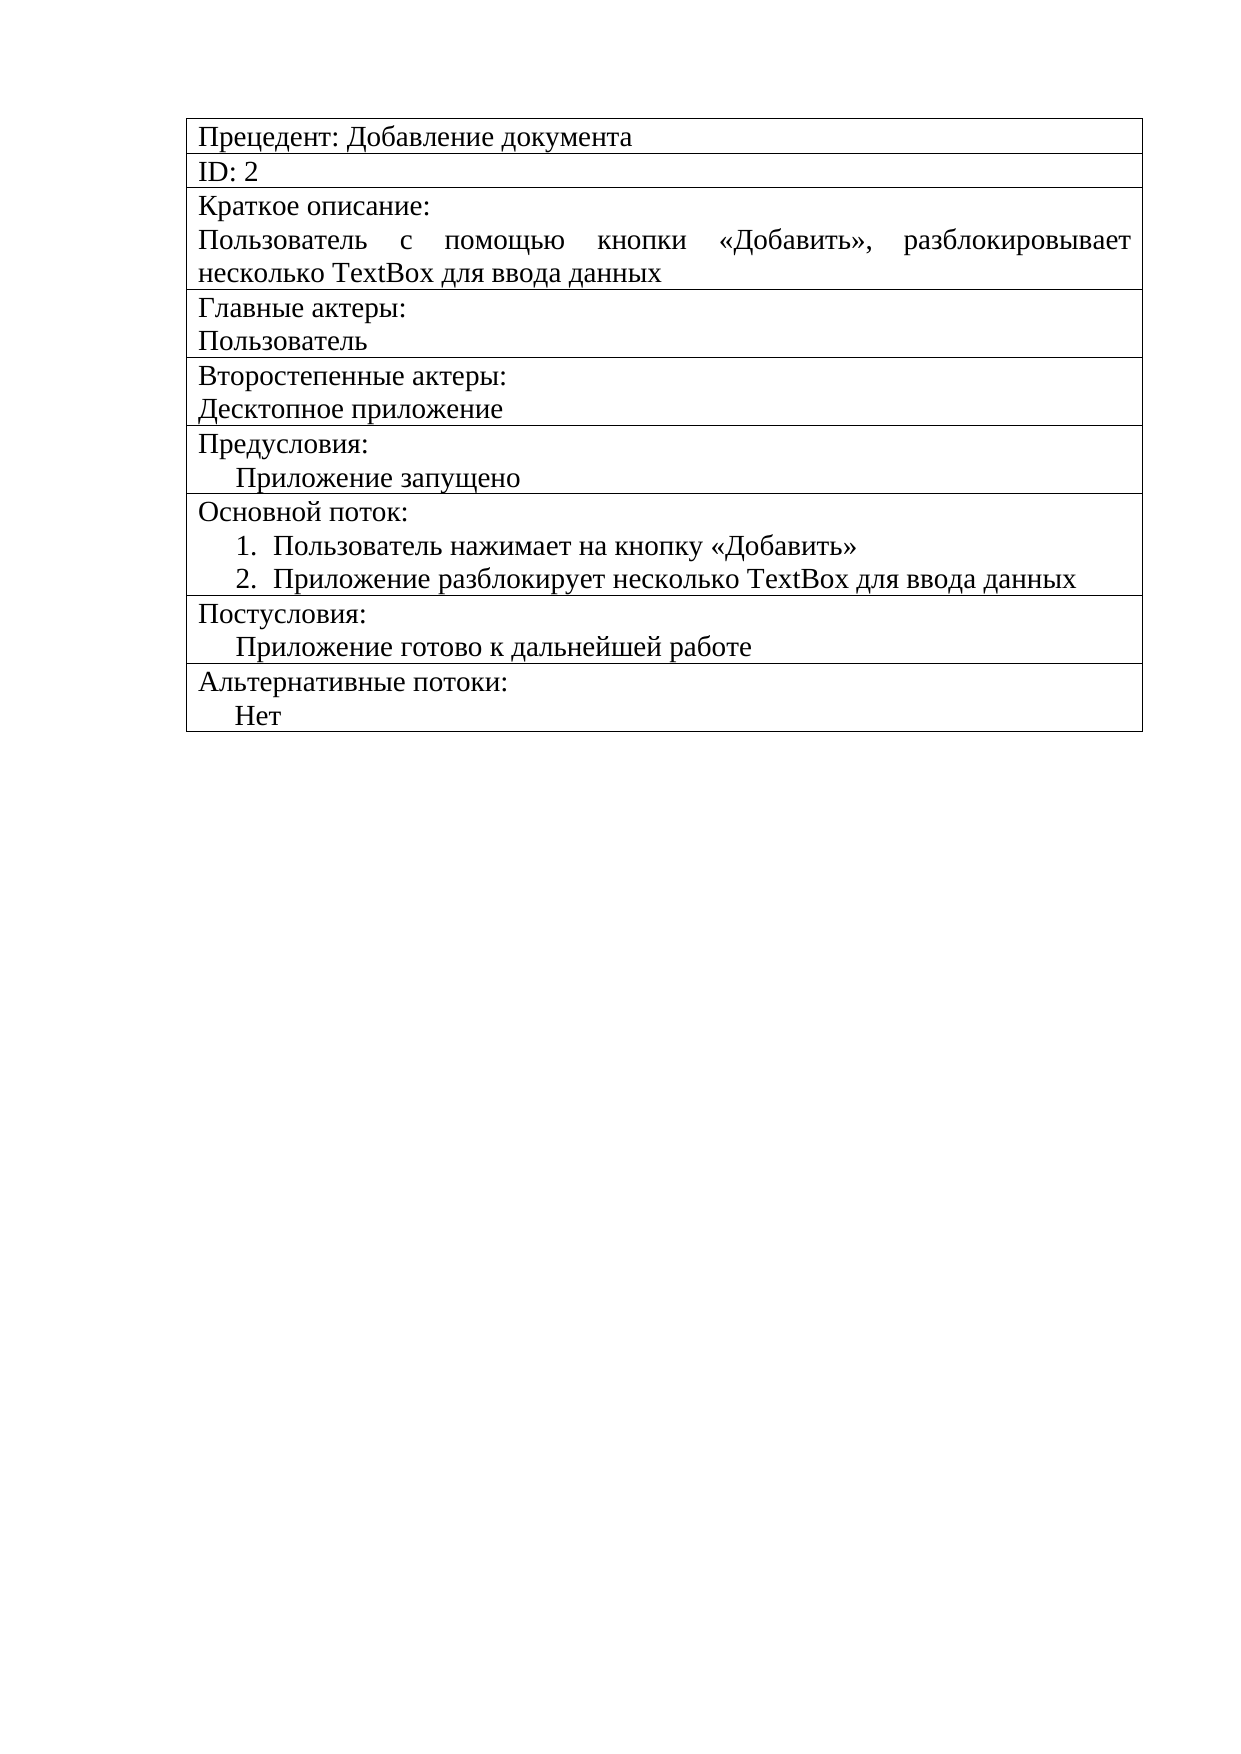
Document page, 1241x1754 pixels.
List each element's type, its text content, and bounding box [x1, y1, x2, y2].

table_cell Главные актеры: Пользователь [187, 290, 1142, 357]
table_header Прецедент: Добавление документа [187, 119, 1142, 153]
table_cell Постусловия: Приложение готово к дальнейшей работе [187, 596, 1142, 663]
table_cell ID: 2 [187, 154, 1142, 187]
table_cell Предусловия: Приложение запущено [187, 426, 1142, 493]
table_cell Второстепенные актеры: Десктопное приложение [187, 358, 1142, 425]
table_cell Альтернативные потоки: Нет [187, 664, 1142, 731]
table_cell Основной поток: Пользователь нажимает на кнопку «Добавить» Приложение разблокирует несколько TextBox для ввода данных [187, 494, 1142, 595]
table_cell Краткое описание: Пользователь с помощью кнопки «Добавить», разблокировывает несколько TextBox для ввода данных [187, 188, 1142, 289]
